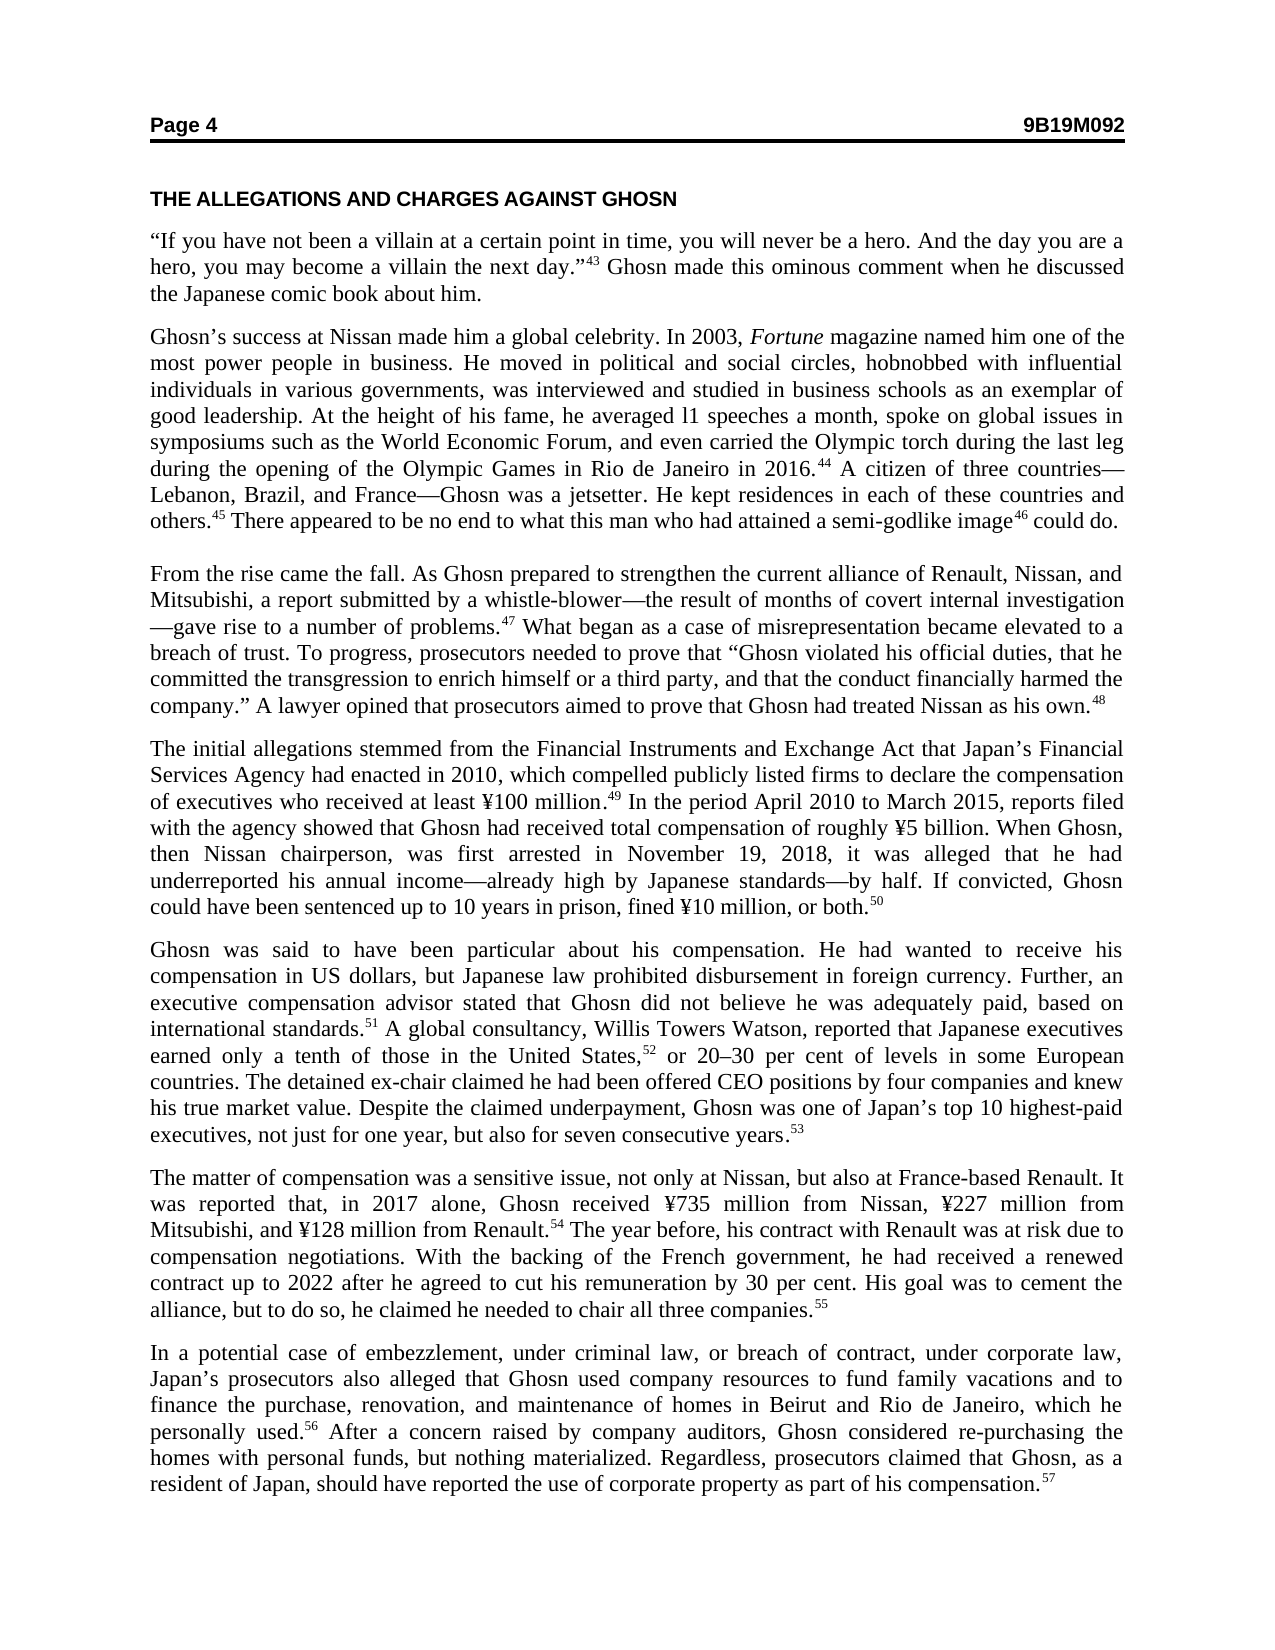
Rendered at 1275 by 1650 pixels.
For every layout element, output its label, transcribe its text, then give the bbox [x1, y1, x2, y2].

text The matter of compensation was a sensitive issue, not only at Nissan, but also at France-based Renault. It was reported that, in 2017 alone, Ghosn received ¥735 million from Nissan, ¥227 million from Mitsubishi, and ¥128 million from Renault. The year before, his contract with Renault was at risk due to compensation negotiations. With the backing of the French government, he had received a renewed contract up to 2022 after he agreed to cut his remuneration by 30 per cent. His goal was to cement the alliance, but to do so, he claimed he needed to chair all three companies. [150, 1164, 1125, 1322]
text Ghosn was said to have been particular about his compensation. He had wanted to receive his compensation in US dollars, but Japanese law prohibited disbursement in foreign currency. Further, an executive compensation advisor stated that Ghosn did not believe he was adequately paid, based on international standards. A global consultancy, Willis Towers Watson, reported that Japanese executives earned only a tenth of those in the United States, or 20–30 per cent of levels in some European countries. The detained ex-chair claimed he had been offered CEO positions by four companies and knew his true market value. Despite the claimed underpayment, Ghosn was one of Japan’s top 10 highest-paid executives, not just for one year, but also for seven consecutive years. [150, 936, 1125, 1147]
text The Allegations and Charges Against Ghosn [150, 186, 1125, 210]
text In a potential case of embezzlement, under criminal law, or breach of contract, under corporate law, Japan’s prosecutors also alleged that Ghosn used company resources to fund family vacations and to finance the purchase, renovation, and maintenance of homes in Beirut and Rio de Janeiro, which he personally used. After a concern raised by company auditors, Ghosn considered re-purchasing the homes with personal funds, but nothing materialized. Regardless, prosecutors claimed that Ghosn, as a resident of Japan, should have reported the use of corporate property as part of his compensation. [150, 1339, 1125, 1497]
text Ghosn’s success at Nissan made him a global celebrity. In 2003, Fortune magazine named him one of the most power people in business. He moved in political and social circles, hobnobbed with influential individuals in various governments, was interviewed and studied in business schools as an exemplar of good leadership. At the height of his fame, he averaged l1 speeches a month, spoke on global issues in symposiums such as the World Economic Forum, and even carried the Olympic torch during the last leg during the opening of the Olympic Games in Rio de Janeiro in 2016. A citizen of three countries—Lebanon, Brazil, and France—Ghosn was a jetsetter. He kept residences in each of these countries and others. There appeared to be no end to what this man who had attained a semi-godlike image could do. [150, 323, 1125, 534]
text The initial allegations stemmed from the Financial Instruments and Exchange Act that Japan’s Financial Services Agency had enacted in 2010, which compelled publicly listed firms to declare the compensation of executives who received at least ¥100 million. In the period April 2010 to March 2015, reports filed with the agency showed that Ghosn had received total compensation of roughly ¥5 billion. When Ghosn, then Nissan chairperson, was first arrested in November 19, 2018, it was alleged that he had underreported his annual income—already high by Japanese standards—by half. If convicted, Ghosn could have been sentenced up to 10 years in prison, fined ¥10 million, or both. [150, 735, 1125, 919]
text From the rise came the fall. As Ghosn prepared to strengthen the current alliance of Renault, Nissan, and Mitsubishi, a report submitted by a whistle-blower—the result of months of covert internal investigation—gave rise to a number of problems. What began as a case of misrepresentation became elevated to a breach of trust. To progress, prosecutors needed to prove that “Ghosn violated his official duties, that he committed the transgression to enrich himself or a third party, and that the conduct financially harmed the company.” A lawyer opined that prosecutors aimed to prove that Ghosn had treated Nissan as his own. [150, 560, 1125, 718]
text “If you have not been a villain at a certain point in time, you will never be a hero. And the day you are a hero, you may become a villain the next day.” Ghosn made this ominous comment when he discussed the Japanese comic book about him. [150, 227, 1125, 306]
